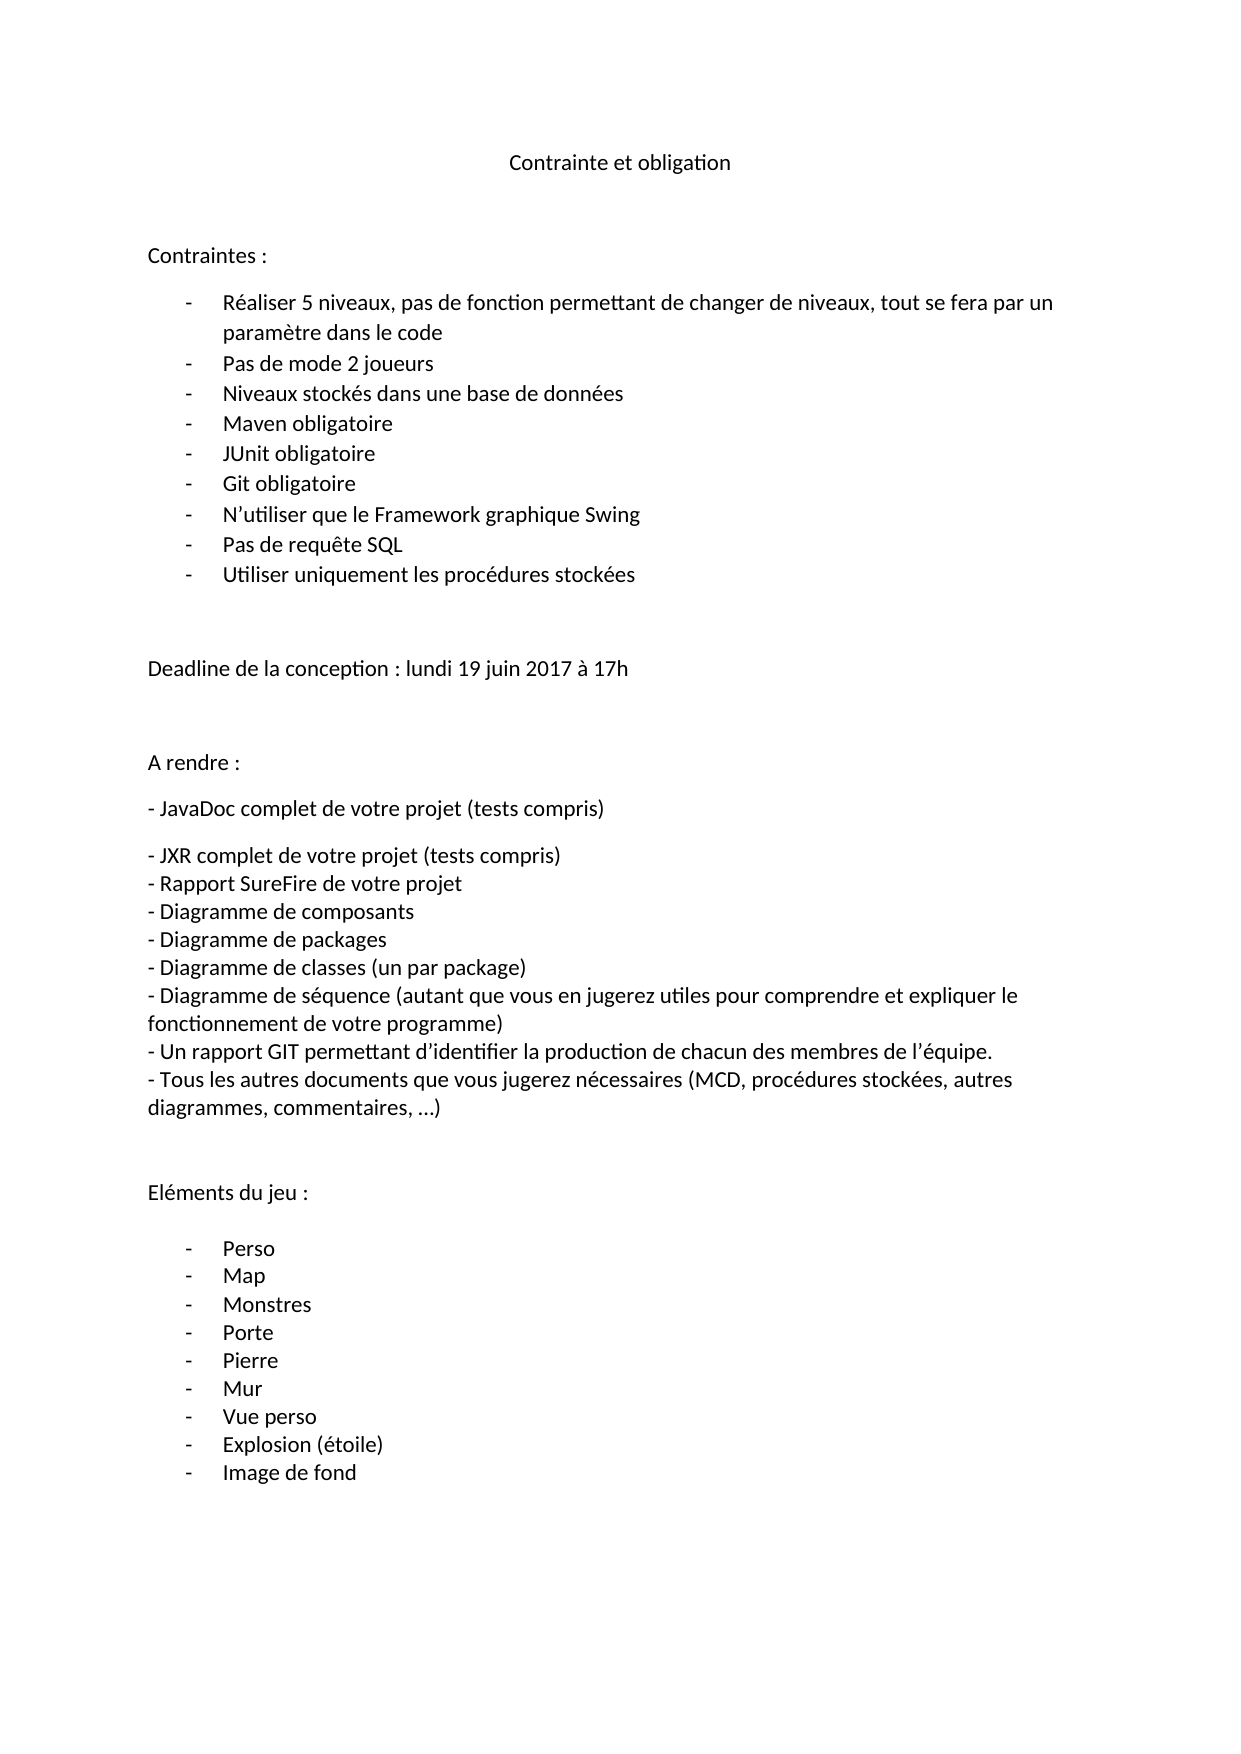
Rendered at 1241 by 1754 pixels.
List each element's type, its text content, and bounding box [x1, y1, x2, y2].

list N’utiliser que le Framework graphique Swing [185, 500, 1093, 528]
list Pas de mode 2 joueurs [185, 349, 1093, 377]
list Image de fond [185, 1458, 1093, 1486]
text A rendre : [148, 748, 1093, 776]
list Monstres [185, 1290, 1093, 1318]
text Deadline de la conception : lundi 19 juin 2017 à 17h [148, 654, 1093, 682]
list Utiliser uniquement les procédures stockées [185, 560, 1093, 588]
list Porte [185, 1318, 1093, 1346]
text Eléments du jeu : [148, 1178, 1093, 1206]
text - Diagramme de composants [148, 897, 1093, 925]
list Niveaux stockés dans une base de données [185, 379, 1093, 407]
list JUnit obligatoire [185, 439, 1093, 467]
text - Rapport SureFire de votre projet [148, 869, 1093, 897]
list Réaliser 5 niveaux, pas de fonction permettant de changer de niveaux, tout se fera par un paramètre dans le code [185, 288, 1093, 346]
list Pas de requête SQL [185, 530, 1093, 558]
list Vue perso [185, 1402, 1093, 1430]
list Explosion (étoile) [185, 1430, 1093, 1458]
text - Diagramme de séquence (autant que vous en jugerez utiles pour comprendre et expliquer le fonctionnement de votre programme) [148, 981, 1093, 1037]
list Map [185, 1262, 1093, 1290]
list Pierre [185, 1346, 1093, 1374]
list Mur [185, 1374, 1093, 1402]
text - JXR complet de votre projet (tests compris) [148, 841, 1093, 869]
list Perso [185, 1234, 1093, 1262]
text Contrainte et obligation [148, 148, 1093, 176]
text - Diagramme de classes (un par package) [148, 953, 1093, 981]
list Git obligatoire [185, 469, 1093, 497]
text - Tous les autres documents que vous jugerez nécessaires (MCD, procédures stockées, autres diagrammes, commentaires, …) [148, 1066, 1093, 1122]
list Maven obligatoire [185, 409, 1093, 437]
text Contraintes : [148, 241, 1093, 269]
text - JavaDoc complet de votre projet (tests compris) [148, 794, 1093, 822]
text - Un rapport GIT permettant d’identifier la production de chacun des membres de l’équipe. [148, 1037, 1093, 1066]
text - Diagramme de packages [148, 925, 1093, 953]
